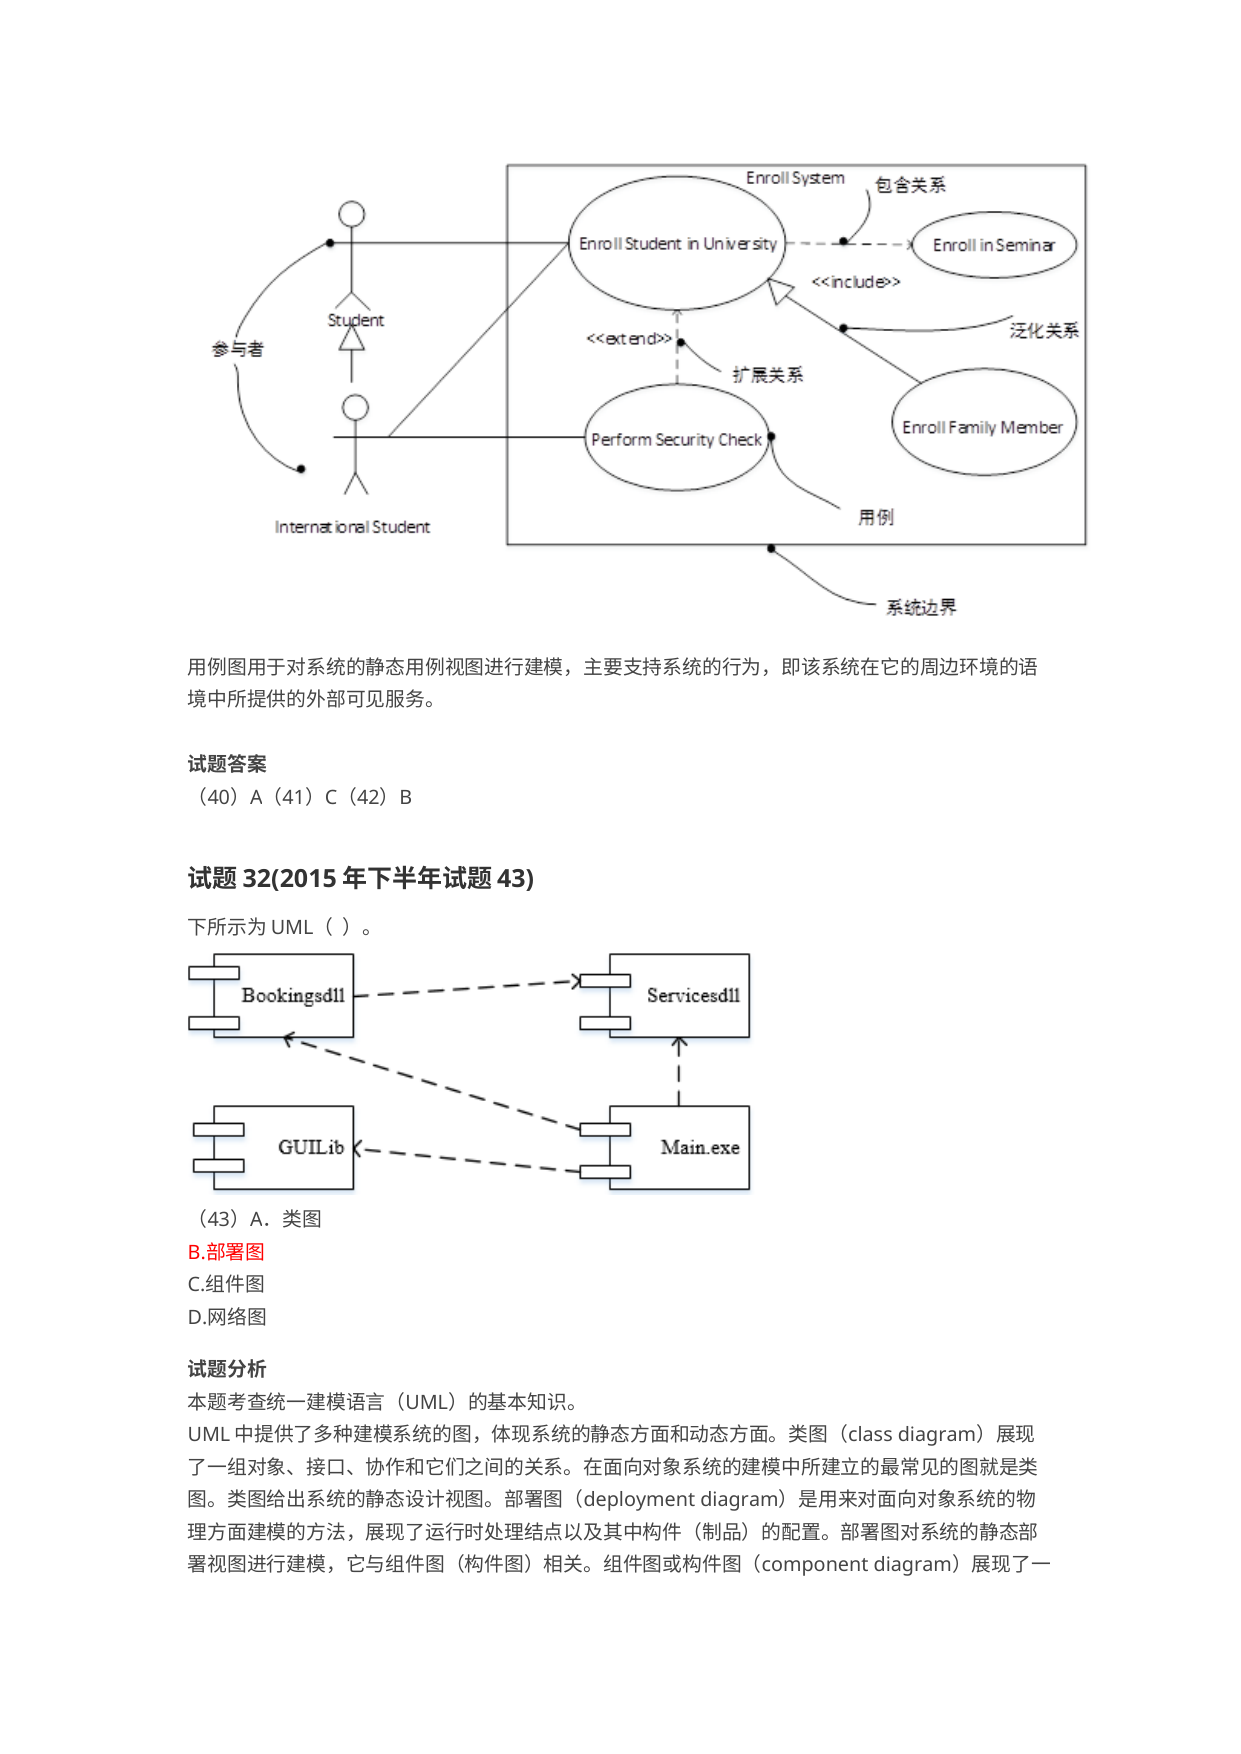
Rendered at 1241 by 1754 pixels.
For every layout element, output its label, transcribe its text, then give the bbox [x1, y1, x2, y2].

text 试题答案 [187, 747, 1053, 779]
subtitle 试题32(2015年下半年试题43) [187, 844, 1053, 909]
text 下所示为UML（ ）。 [187, 909, 1053, 942]
text （43）A．类图 B.部署图 C.组件图 D.网络图 [187, 1202, 1053, 1332]
text （40）A（41）C（42）B [187, 779, 1053, 812]
picture [187, 162, 1094, 622]
text 用例图用于对系统的静态用例视图进行建模，主要支持系统的行为，即该系统在它的周边环境的语境中所提供的外部可见服务。 [187, 649, 1053, 714]
picture [187, 949, 755, 1195]
text 试题分析 [187, 1352, 1053, 1384]
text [187, 1384, 1053, 1579]
